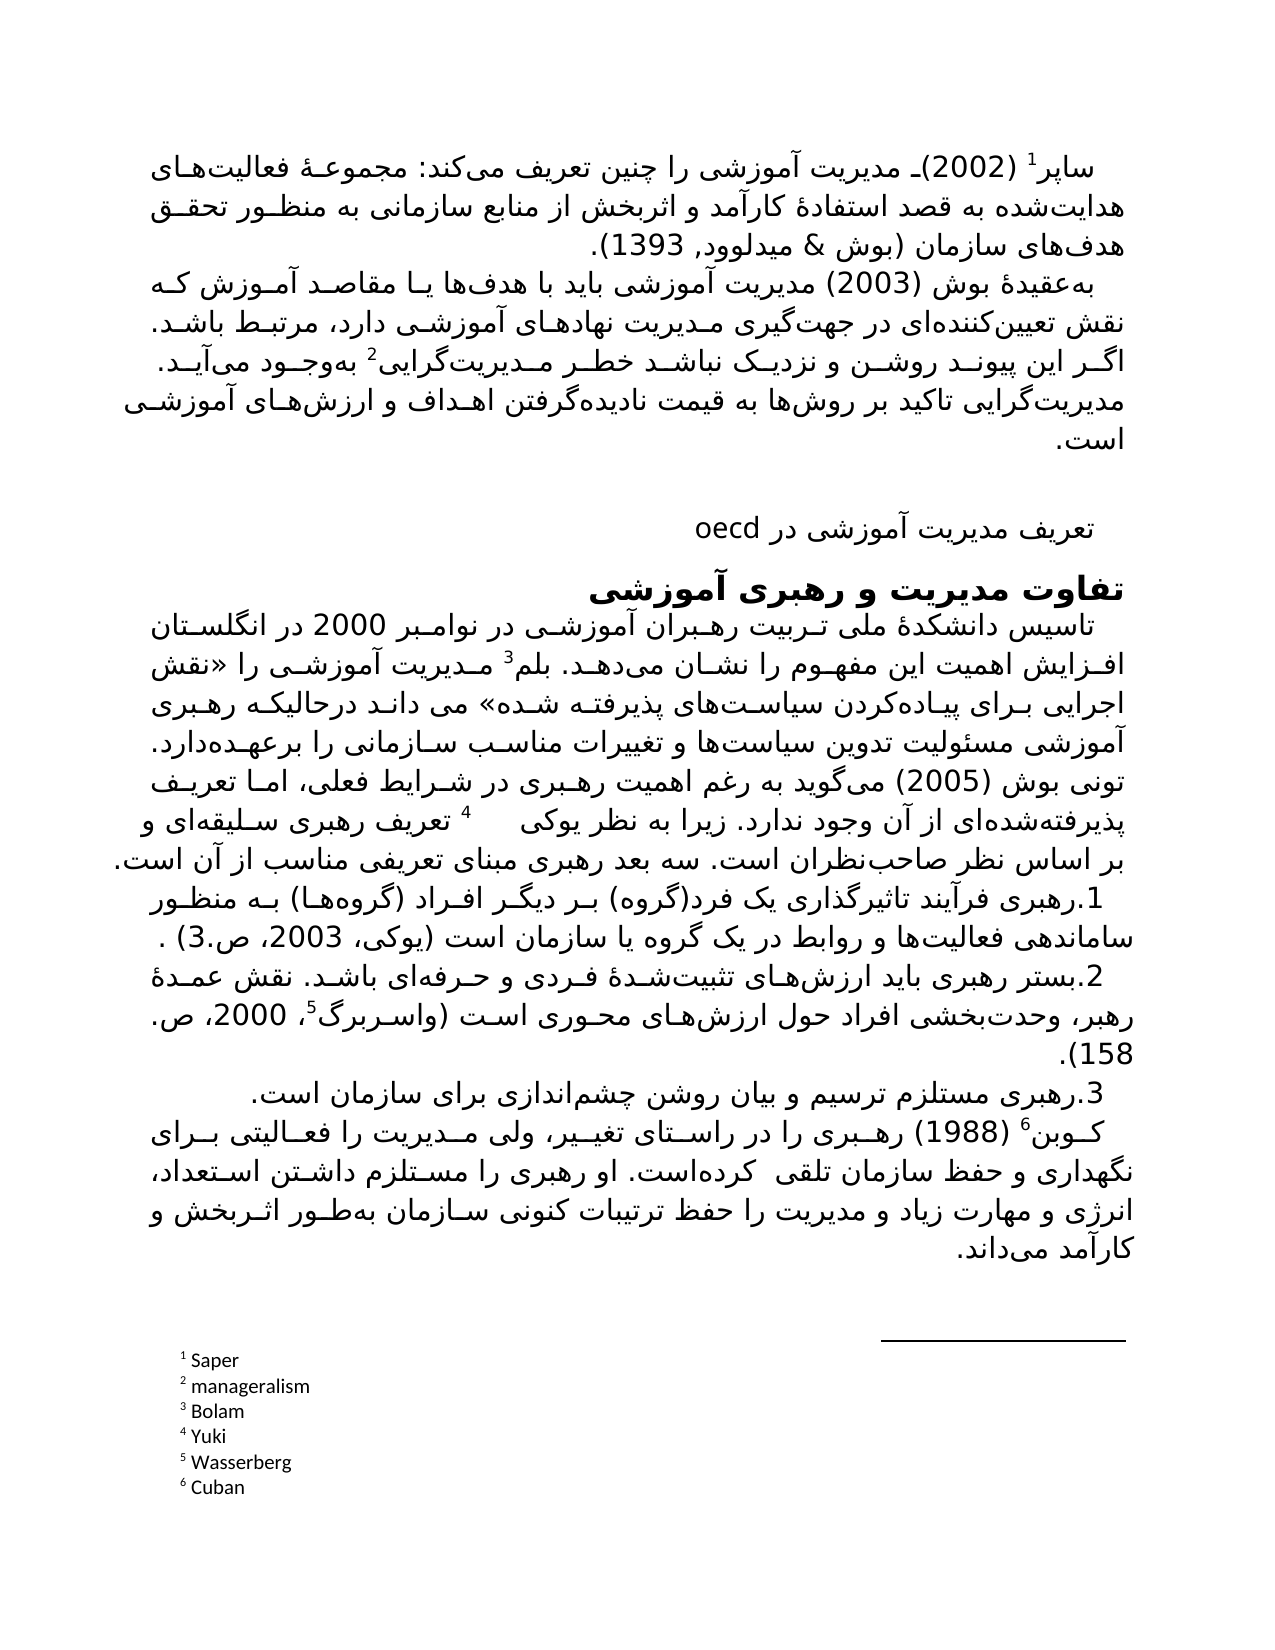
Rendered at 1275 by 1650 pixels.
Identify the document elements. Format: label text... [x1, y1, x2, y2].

text تعریف مدیریت آموزشی در oecd [150, 507, 1125, 547]
title تفاوت مدیریت و رهبری آموزشی [150, 569, 1125, 608]
text 3.رهبری مستلزم ترسیم و بیان روشن چشم‌اندازی برای سازمان است. [150, 1076, 1134, 1110]
text 1.رهبری فرآیند تاثیرگذاری یک فرد(گروه) بر دیگر افراد (گروه‌ها) به منظور ساماندهی فعالیت‌ها و روابط در یک گروه یا سازمان است (یوکی، 2003، ص.3) . [150, 881, 1134, 954]
text 2.بستر رهبری باید ارزش‌های تثبیت‌شدۀ فردی و حرفه‌ای باشد. نقش عمدۀ رهبر، وحدت‌بخشی افراد حول ارزش‌های محوری است (واسربرگ، 2000، ص. 158). [150, 959, 1134, 1071]
text تاسیس دانشکدۀ ملی تربیت رهبران آموزشی در نوامبر 2000 در انگلستان افزایش اهمیت این مفهوم را نشان می‌دهد. بلم مدیریت آموزشی را «نقش اجرایی برای پیاده‌کردن سیاست‌های پذیرفته شده» می داند درحالیکه رهبری آموزشی مسئولیت تدوین سیاست‌ها و تغییرات مناسب سازمانی را برعهده‌دارد. تونی بوش (2005) می‌گوید به رغم اهمیت رهبری در شرایط فعلی، اما تعریف پذیرفته‌شده‌ای از آن وجود ندارد. زیرا به نظر یوکی تعریف رهبری سلیقه‌ای و بر اساس نظر صاحب‌نظران است. سه بعد رهبری مبنای تعریفی مناسب از آن است. [150, 608, 1125, 876]
text کوبن (1988) رهبری را در راستای تغییر، ولی مدیریت را فعالیتی برای نگهداری و حفظ سازمان تلقی کرده‌است. او رهبری را مستلزم داشتن استعداد، انرژی و مهارت زیاد و مدیریت را حفظ ترتیبات کنونی سازمان به‌طور اثربخش و کارآمد می‌داند. [150, 1115, 1134, 1266]
